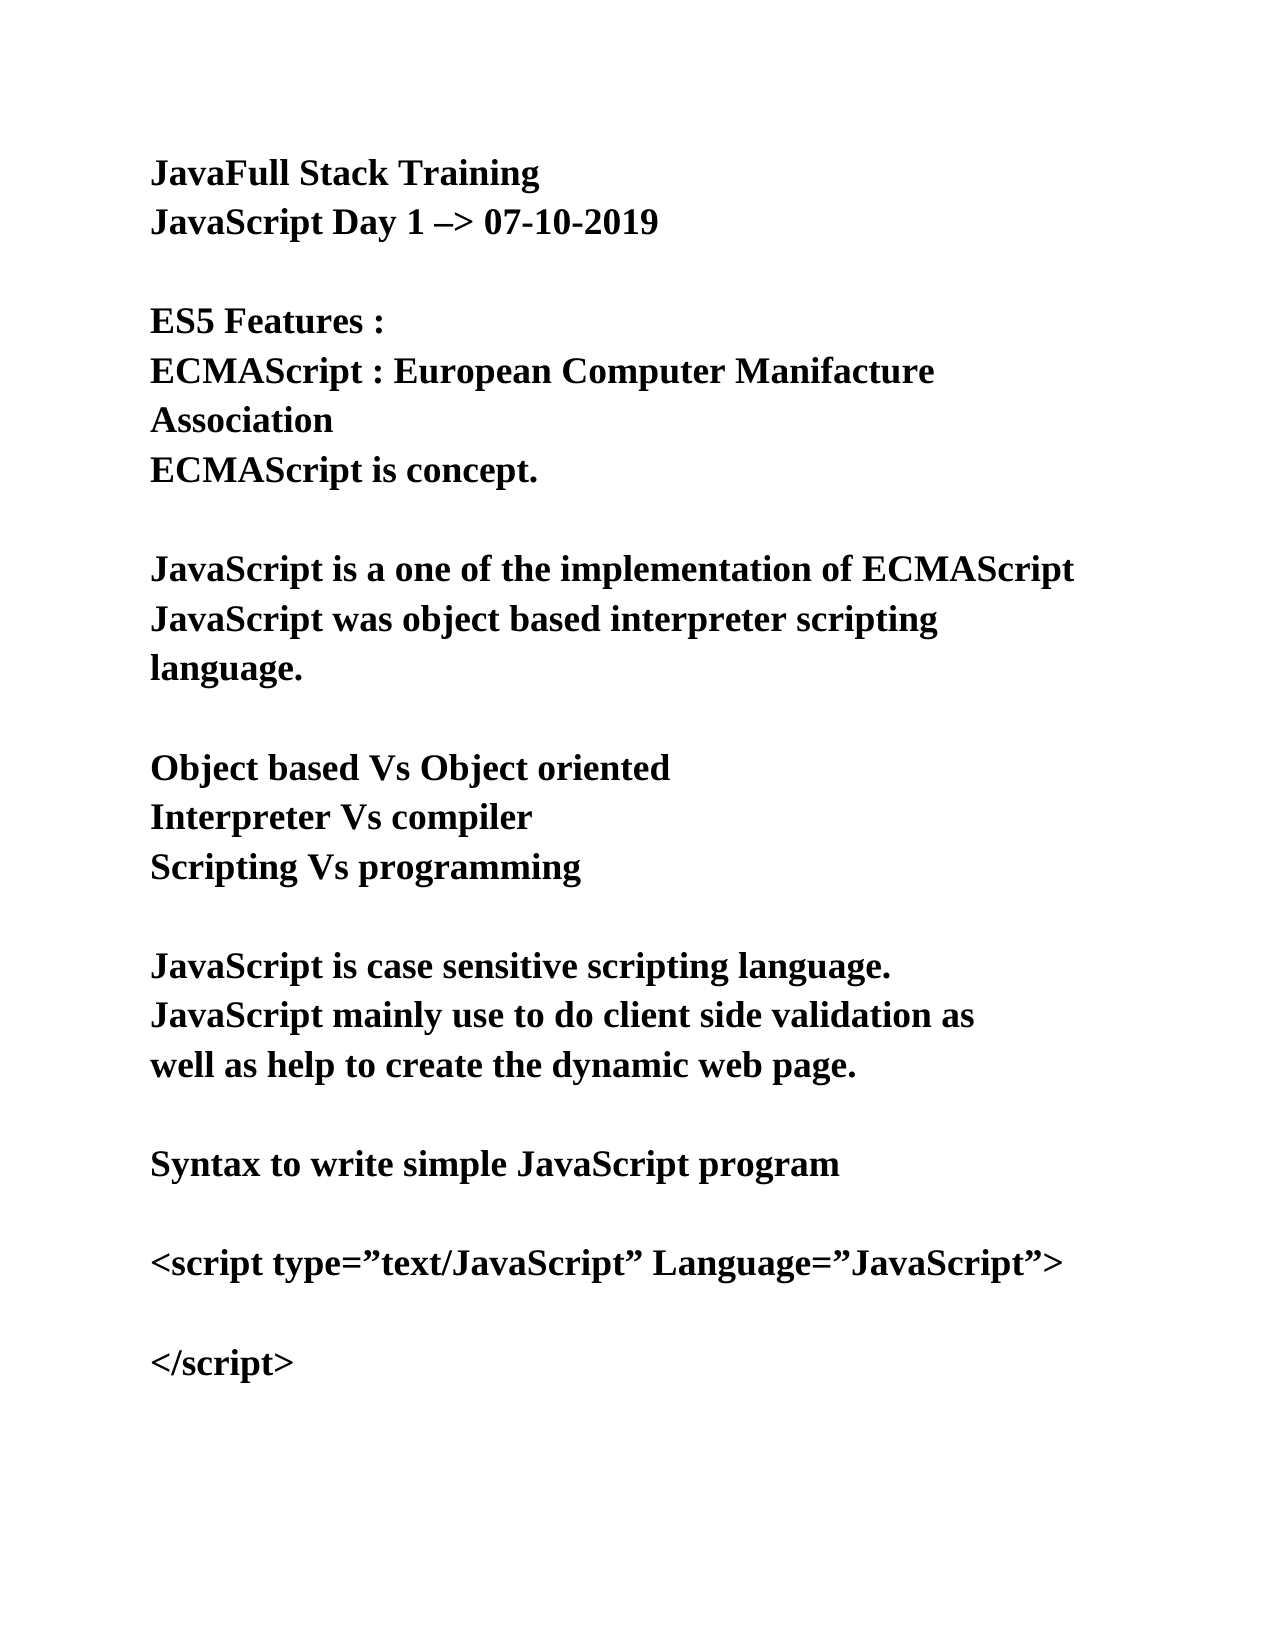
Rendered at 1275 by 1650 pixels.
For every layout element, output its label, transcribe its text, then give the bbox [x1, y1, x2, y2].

text well as help to create the dynamic web page. [150, 1042, 1125, 1086]
text Interpreter Vs compiler [150, 794, 1125, 838]
text ECMAScript : European Computer Manifacture Association [150, 348, 1125, 441]
text JavaFull Stack Training [150, 150, 1125, 193]
text JavaScript is a one of the implementation of ECMAScript [150, 547, 1125, 590]
text </script> [150, 1340, 1125, 1383]
text JavaScript is case sensitive scripting language. [150, 943, 1125, 986]
text Object based Vs Object oriented [150, 745, 1125, 788]
text ES5 Features : [150, 299, 1125, 342]
text JavaScript was object based interpreter scripting [150, 596, 1125, 639]
text <script type=”text/JavaScript” Language=”JavaScript”> [150, 1241, 1125, 1284]
text language. [150, 646, 1125, 689]
text ECMAScript is concept. [150, 447, 1125, 491]
text Syntax to write simple JavaScript program [150, 1142, 1125, 1185]
text JavaScript Day 1 –> 07-10-2019 [150, 199, 1125, 243]
text Scripting Vs programming [150, 844, 1125, 887]
text JavaScript mainly use to do client side validation as [150, 993, 1125, 1036]
